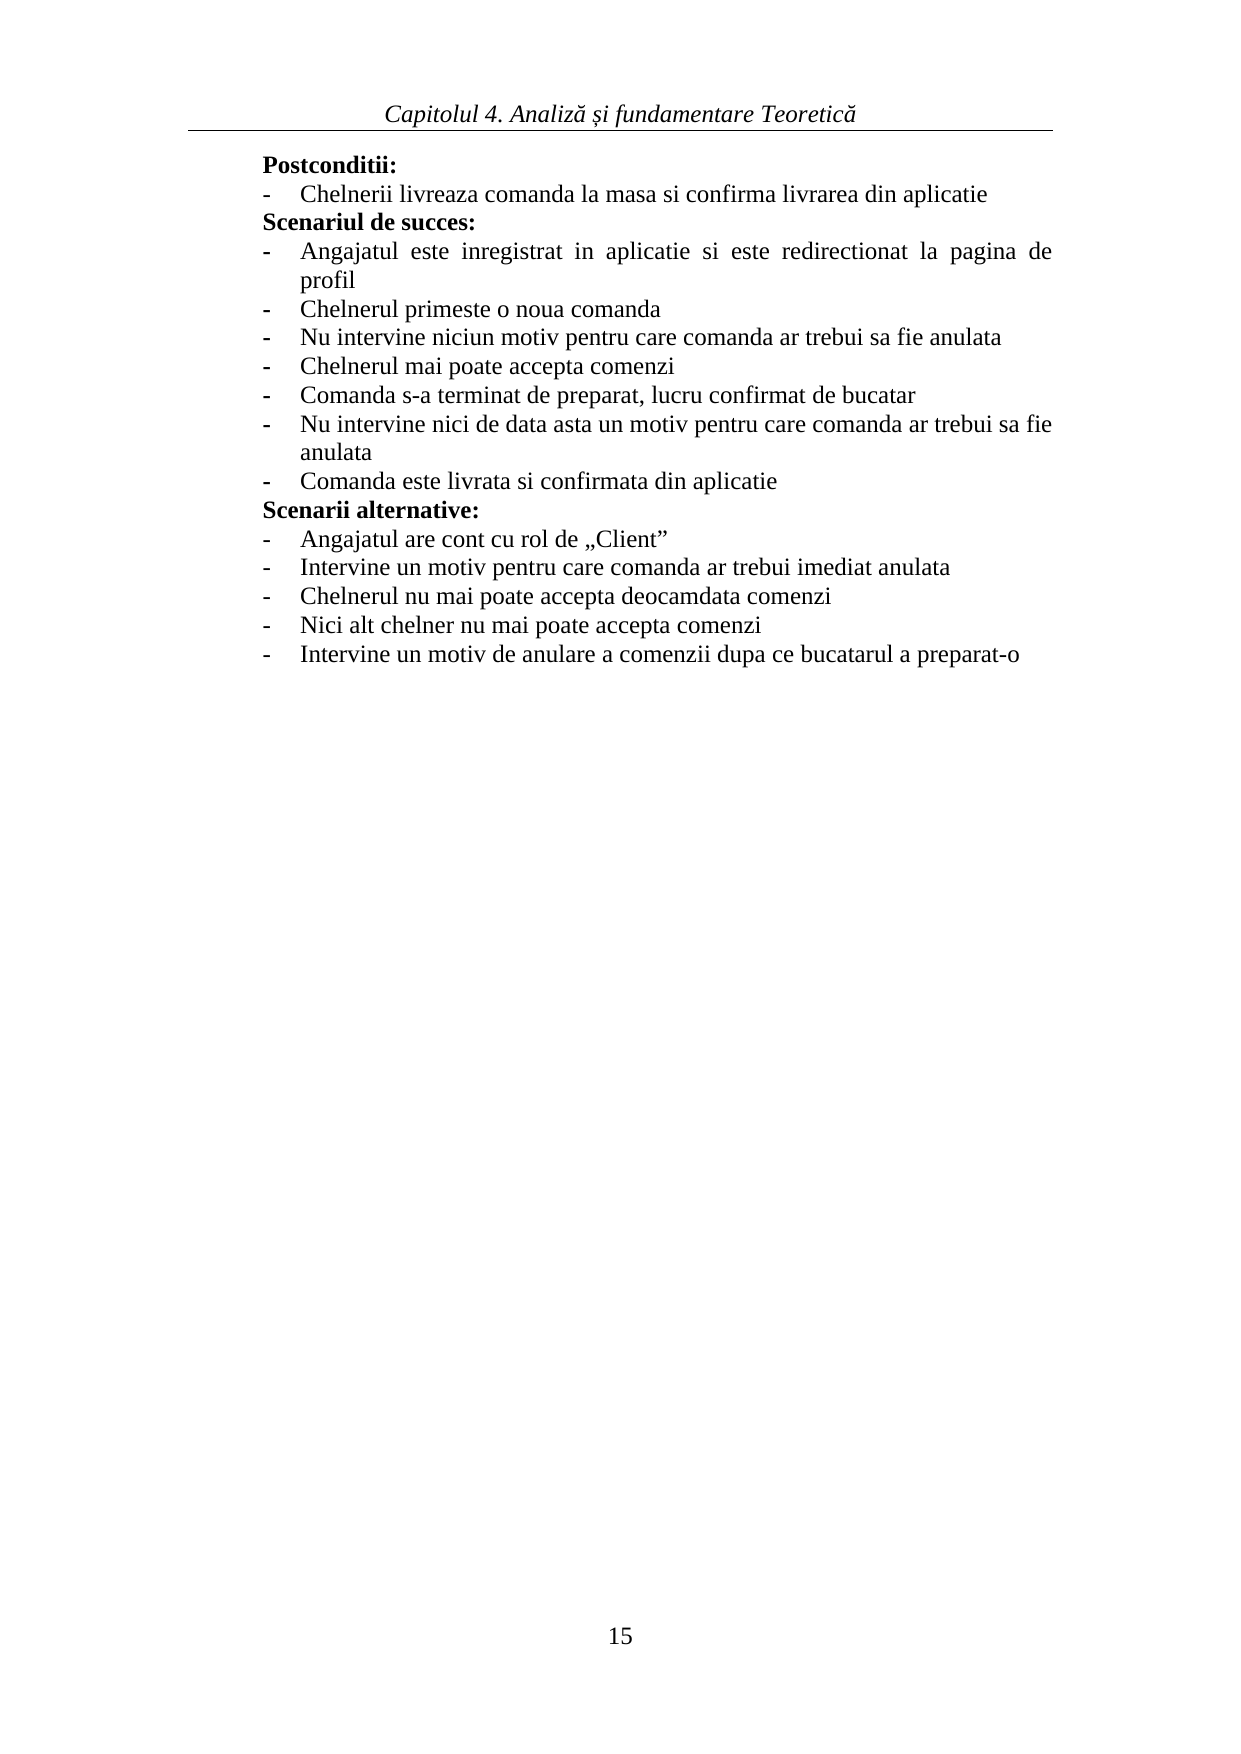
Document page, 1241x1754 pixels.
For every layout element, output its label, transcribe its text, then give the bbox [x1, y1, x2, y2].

list Angajatul este inregistrat in aplicatie si este redirectionat la pagina de profil [262, 236, 1053, 294]
list Chelnerul primeste o noua comanda [262, 294, 1053, 322]
list Chelnerul nu mai poate accepta deocamdata comenzi [262, 581, 1053, 610]
list Nu intervine nici de data asta un motiv pentru care comanda ar trebui sa fie anulata [262, 409, 1053, 466]
list Comanda s-a terminat de preparat, lucru confirmat de bucatar [262, 380, 1053, 409]
text Postconditii: [262, 150, 1053, 179]
list Chelnerii livreaza comanda la masa si confirma livrarea din aplicatie [262, 179, 1053, 207]
list Intervine un motiv pentru care comanda ar trebui imediat anulata [262, 552, 1053, 581]
list Comanda este livrata si confirmata din aplicatie [262, 466, 1053, 495]
list Chelnerul mai poate accepta comenzi [262, 351, 1053, 380]
list Angajatul are cont cu rol de „Client” [262, 524, 1053, 552]
list Intervine un motiv de anulare a comenzii dupa ce bucatarul a preparat-o [262, 639, 1053, 667]
list Nici alt chelner nu mai poate accepta comenzi [262, 610, 1053, 639]
text Scenarii alternative: [262, 495, 1053, 524]
text Scenariul de succes: [262, 207, 1053, 236]
list Nu intervine niciun motiv pentru care comanda ar trebui sa fie anulata [262, 322, 1053, 351]
